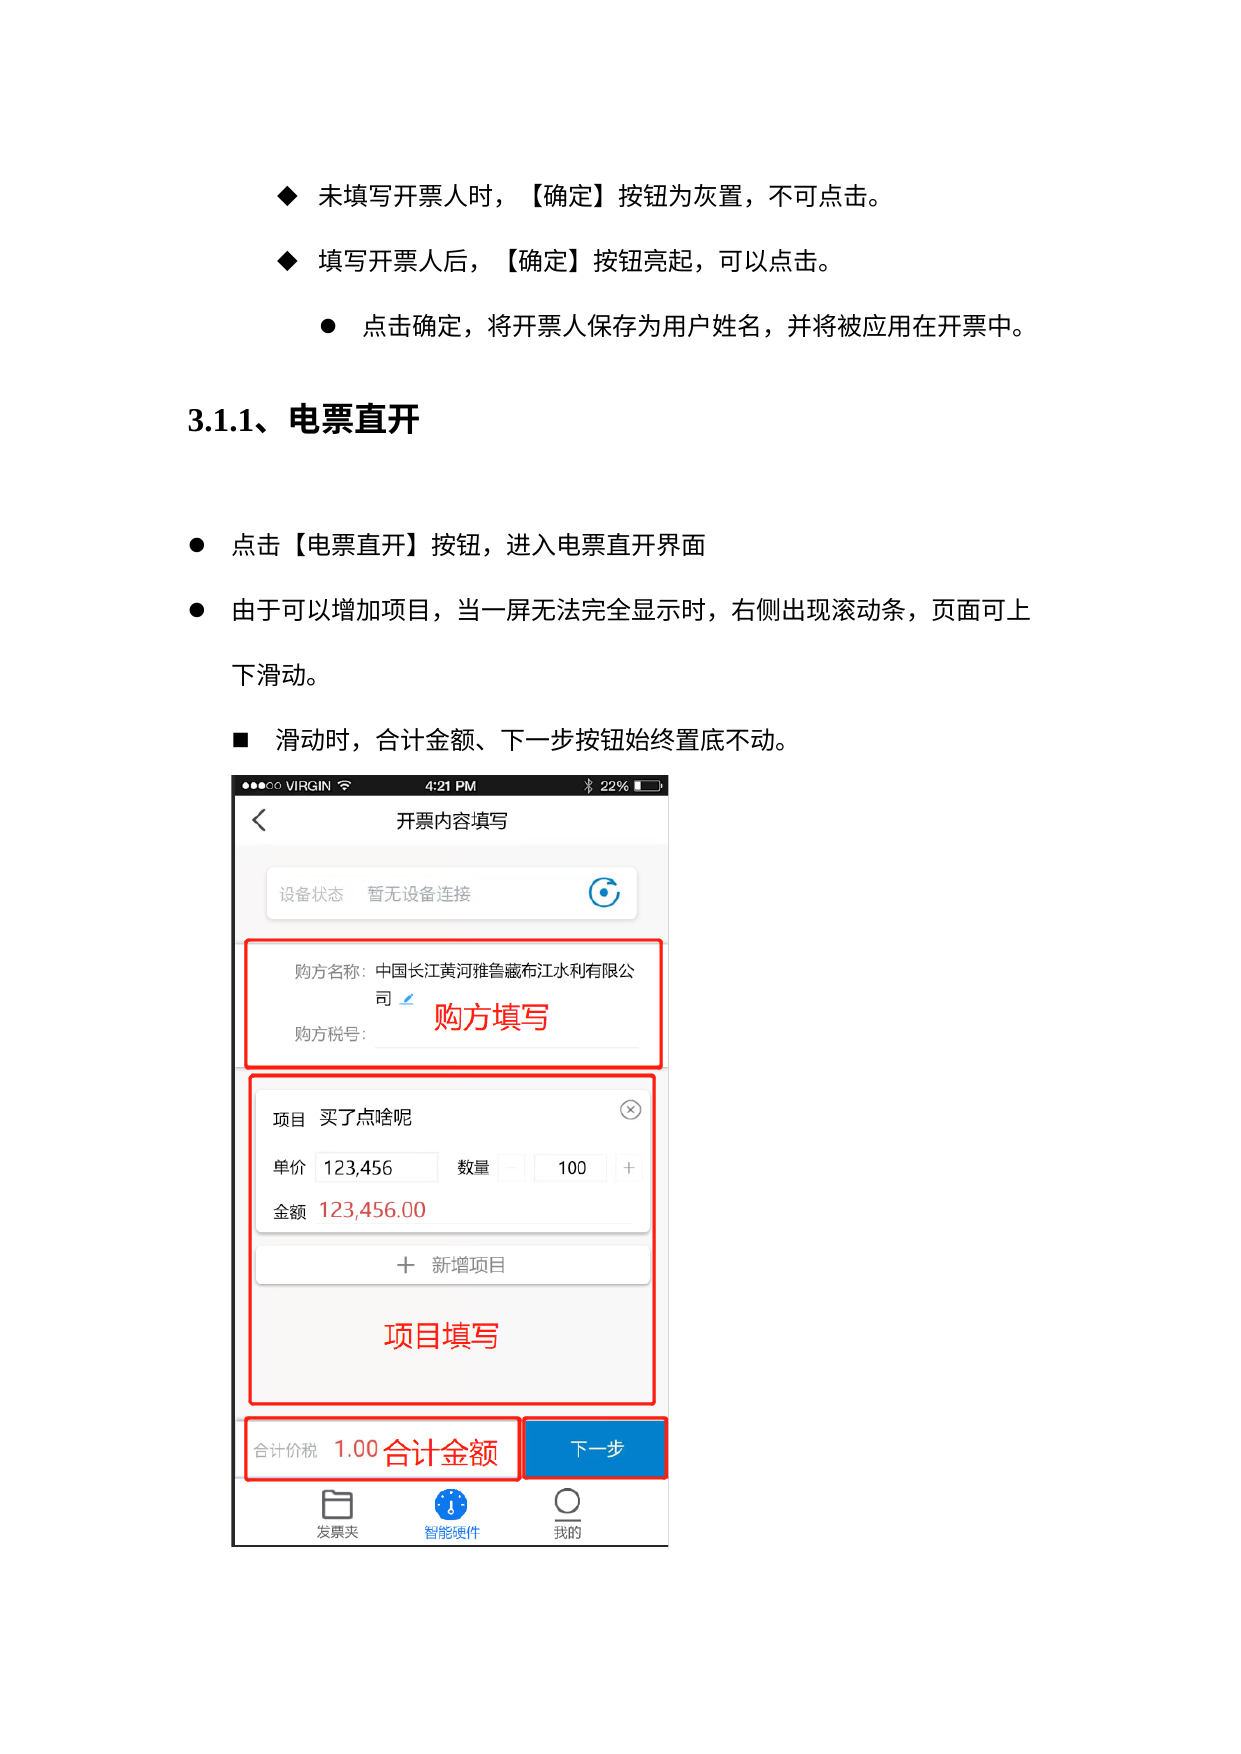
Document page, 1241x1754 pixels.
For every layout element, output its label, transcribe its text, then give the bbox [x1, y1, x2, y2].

list 未填写开票人时，【确定】按钮为灰置，不可点击。 [275, 162, 1053, 227]
subtitle 3.1.1、电票直开 [187, 384, 1053, 449]
picture [231, 775, 669, 1547]
list 填写开票人后，【确定】按钮亮起，可以点击。 [275, 227, 1053, 292]
list 点击【电票直开】按钮，进入电票直开界面 [187, 511, 1053, 576]
list 滑动时，合计金额、下一步按钮始终置底不动。 [231, 706, 1053, 771]
list 点击确定，将开票人保存为用户姓名，并将被应用在开票中。 [319, 292, 1053, 357]
list 由于可以增加项目，当一屏无法完全显示时，右侧出现滚动条，页面可上下滑动。 [187, 576, 1053, 706]
